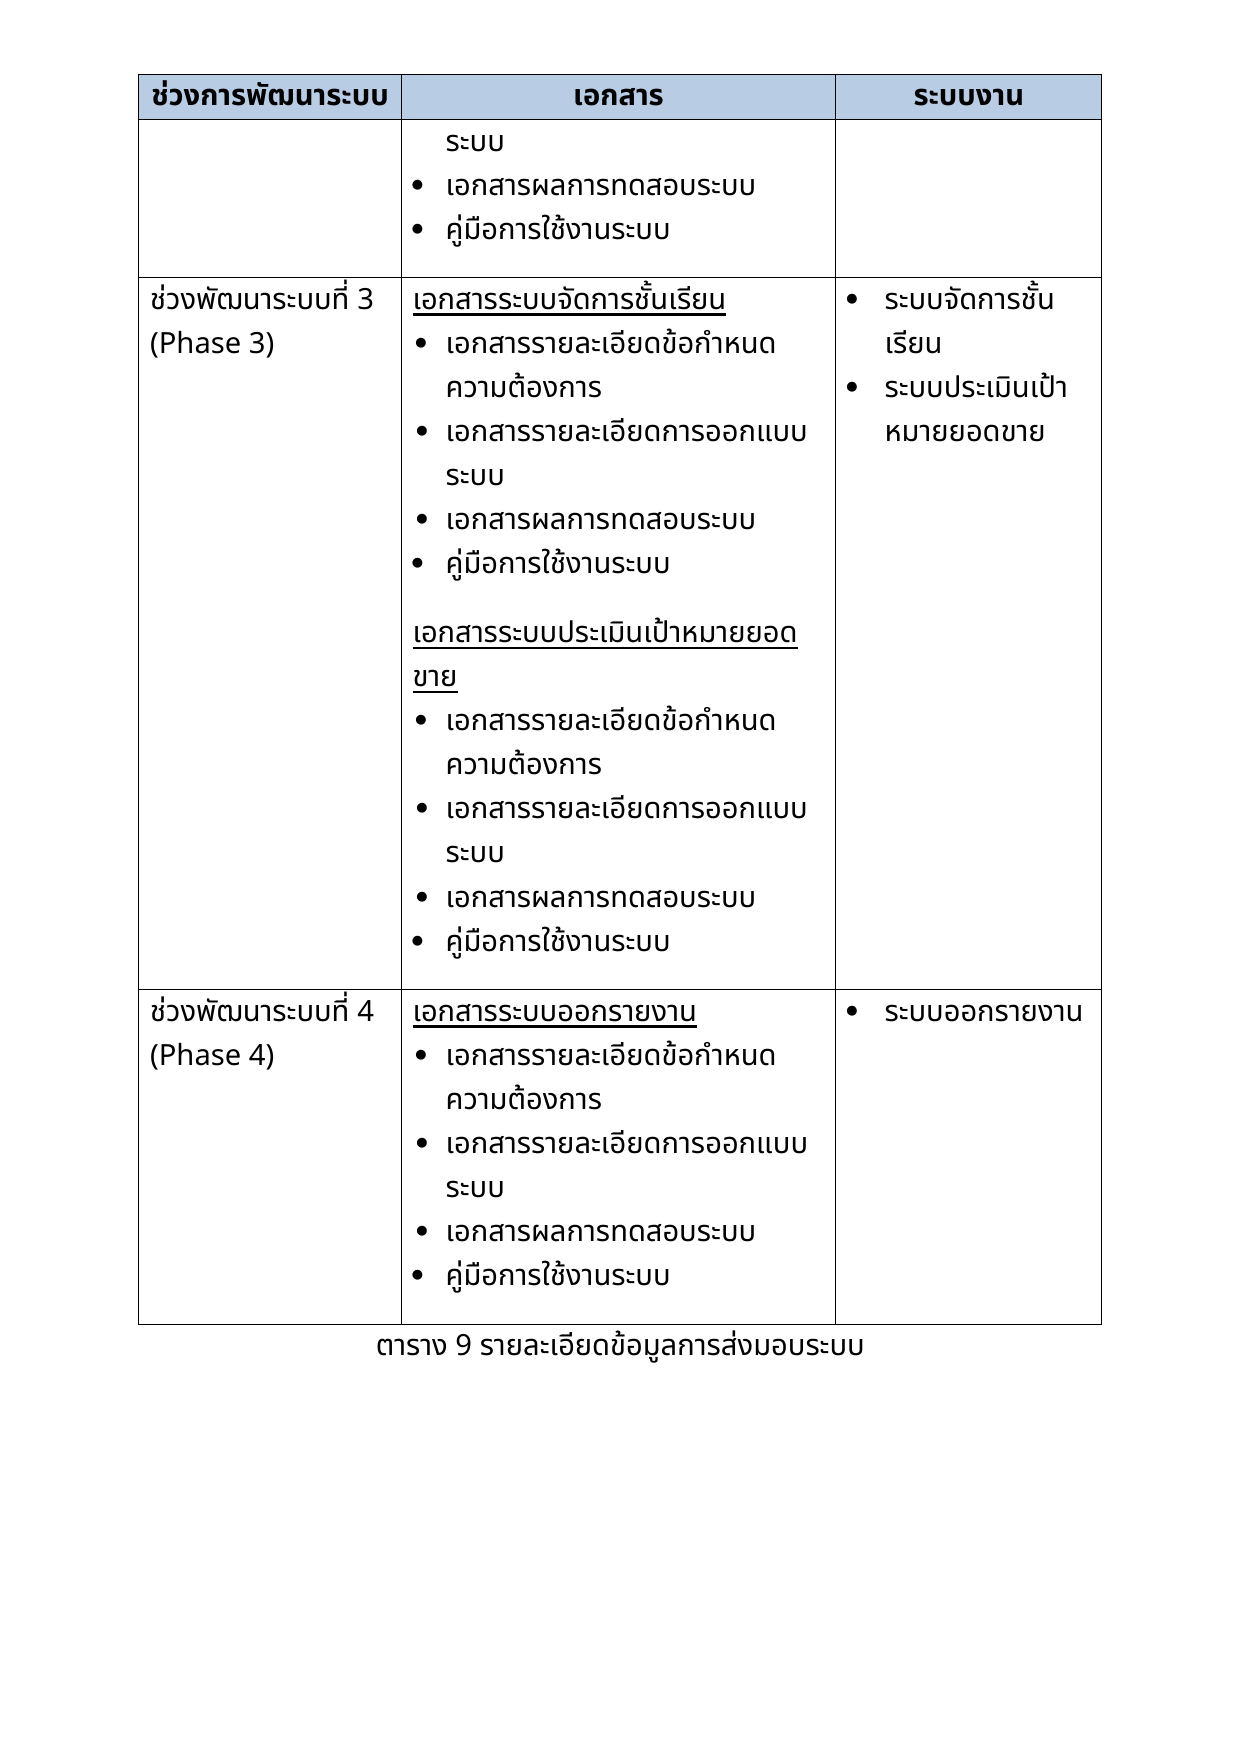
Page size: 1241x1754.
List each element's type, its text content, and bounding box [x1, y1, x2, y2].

table_cell ระบบออกรายงาน [836, 990, 1101, 1324]
table_cell เอกสารระบบออกรายงาน เอกสารรายละเอียดข้อกำหนดความต้องการ เอกสารรายละเอียดการออกแบบระบบ เอกสารผลการทดสอบระบบ คู่มือการใช้งานระบบ [402, 990, 835, 1324]
table_header ช่วงการพัฒนาระบบ [139, 75, 401, 119]
table_cell เอกสารระบบจัดการชั้นเรียน เอกสารรายละเอียดข้อกำหนดความต้องการ เอกสารรายละเอียดการออกแบบระบบ เอกสารผลการทดสอบระบบ คู่มือการใช้งานระบบ เอกสารระบบประเมินเป้าหมายยอดขาย เอกสารรายละเอียดข้อกำหนดความต้องการ เอกสารรายละเอียดการออกแบบระบบ เอกสารผลการทดสอบระบบ คู่มือการใช้งานระบบ [402, 278, 835, 989]
table_cell ระบบจัดการชั้นเรียน ระบบประเมินเป้าหมายยอดขาย [836, 278, 1101, 989]
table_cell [836, 120, 1101, 277]
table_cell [402, 120, 835, 277]
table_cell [139, 120, 401, 277]
table_header ระบบงาน [836, 75, 1101, 119]
text ตาราง 9 รายละเอียดข้อมูลการส่งมอบระบบ [150, 1325, 1090, 1369]
table_cell ช่วงพัฒนาระบบที่ 4 (Phase 4) [139, 990, 401, 1324]
table_header เอกสาร [402, 75, 835, 119]
table_cell ช่วงพัฒนาระบบที่ 3 (Phase 3) [139, 278, 401, 989]
